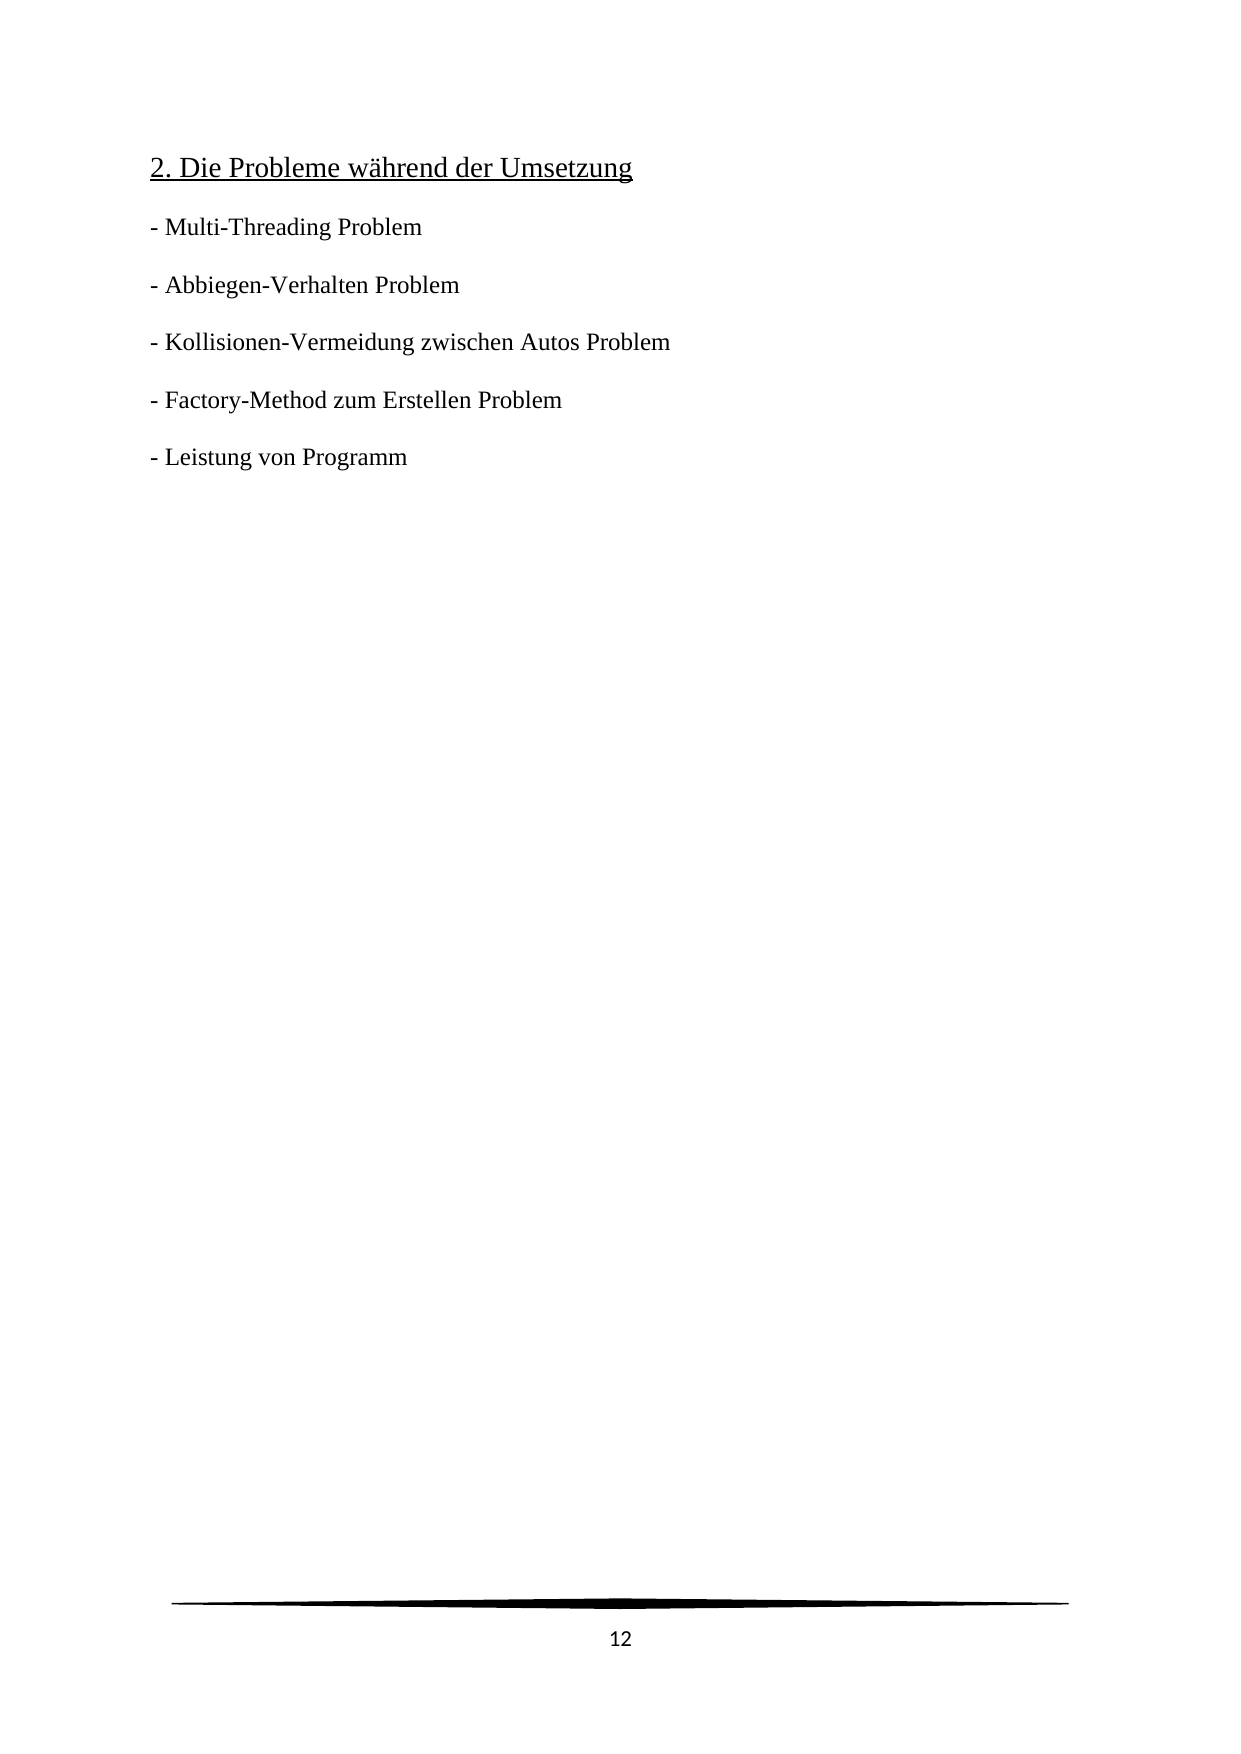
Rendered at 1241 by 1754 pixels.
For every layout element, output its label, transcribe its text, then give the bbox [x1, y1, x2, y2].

text - Factory-Method zum Erstellen Problem [150, 385, 1090, 413]
text - Leistung von Programm [150, 442, 1090, 471]
text - Abbiegen-Verhalten Problem [150, 270, 1090, 298]
text - Multi-Threading Problem [150, 212, 1090, 241]
text - Kollisionen-Vermeidung zwischen Autos Problem [150, 327, 1090, 356]
text 2. Die Probleme während der Umsetzung [150, 150, 1090, 183]
